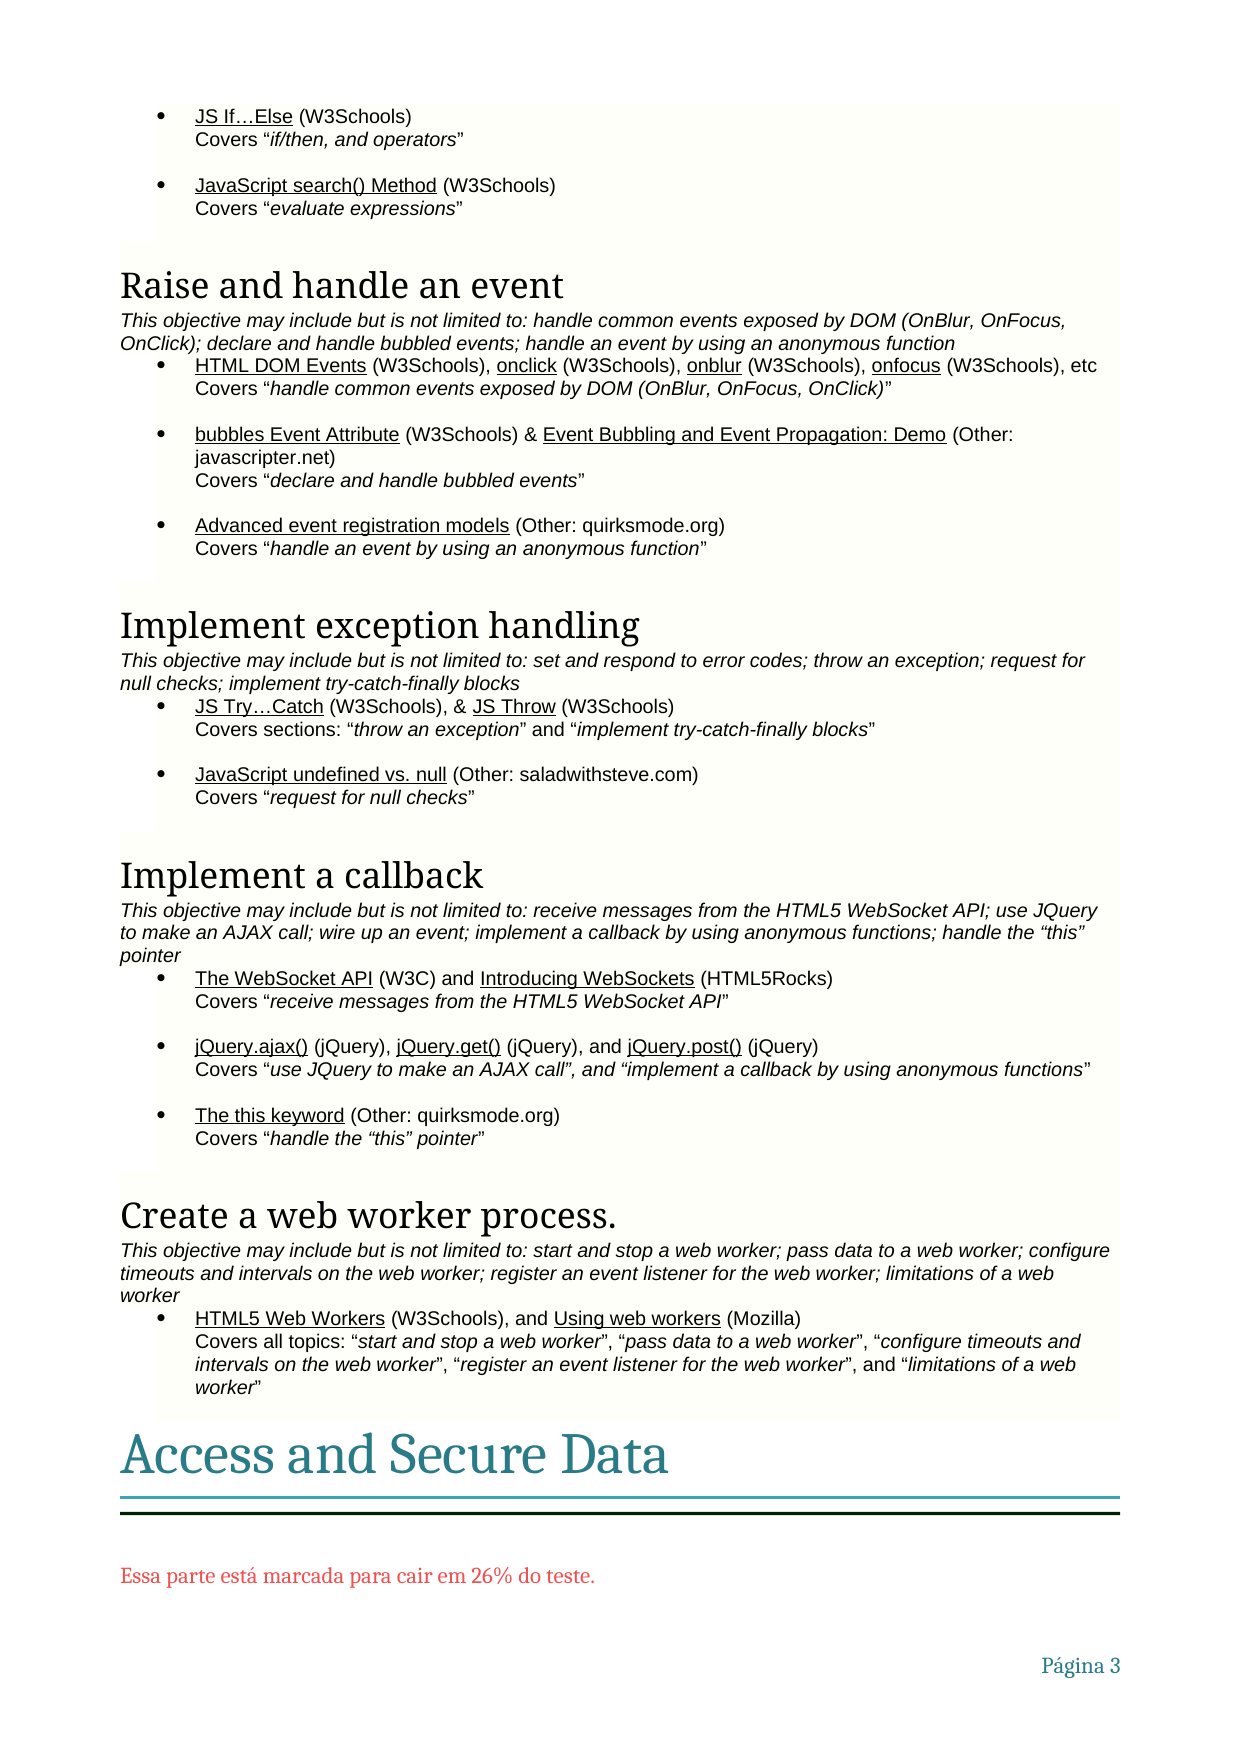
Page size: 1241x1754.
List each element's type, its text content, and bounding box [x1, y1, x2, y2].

text Essa parte está marcada para cair em 26% do teste. [120, 1563, 1120, 1590]
subtitle Implement a callback [120, 850, 1120, 898]
title Access and Secure Data [120, 1421, 1120, 1496]
text This objective may include but is not limited to: handle common events exposed by DOM (OnBlur, OnFocus, OnClick); declare and handle bubbled events; handle an event by using an anonymous function [120, 309, 1120, 354]
text This objective may include but is not limited to: set and respond to error codes; throw an exception; request for null checks; implement try-catch-finally blocks [120, 649, 1120, 695]
list HTML5 Web Workers (W3Schools), and Using web workers (Mozilla) Covers all topics: “start and stop a web worker”, “pass data to a web worker”, “configure timeouts and intervals on the web worker”, “register an event listener for the web worker”, and “limitations of a web worker” [157, 1307, 1120, 1421]
text This objective may include but is not limited to: start and stop a web worker; pass data to a web worker; configure timeouts and intervals on the web worker; register an event listener for the web worker; limitations of a web worker [120, 1239, 1120, 1307]
list JavaScript undefined vs. null (Other: saladwithsteve.com) Covers “request for null checks” [157, 763, 1120, 832]
list JS Try…Catch (W3Schools), & JS Throw (W3Schools) Covers sections: “throw an exception” and “implement try-catch-finally blocks” [157, 695, 1120, 763]
list The WebSocket API (W3C) and Introducing WebSockets (HTML5Rocks) Covers “receive messages from the HTML5 WebSocket API” [157, 967, 1120, 1035]
subtitle Implement exception handling [120, 601, 1120, 649]
list JavaScript search() Method (W3Schools) Covers “evaluate expressions” [157, 173, 1120, 242]
list jQuery.ajax() (jQuery), jQuery.get() (jQuery), and jQuery.post() (jQuery) Covers “use JQuery to make an AJAX call”, and “implement a callback by using anonymous functions” [157, 1035, 1120, 1103]
list Advanced event registration models (Other: quirksmode.org) Covers “handle an event by using an anonymous function” [157, 514, 1120, 582]
subtitle Create a web worker process. [120, 1191, 1120, 1239]
list HTML DOM Events (W3Schools), onclick (W3Schools), onblur (W3Schools), onfocus (W3Schools), etc Covers “handle common events exposed by DOM (OnBlur, OnFocus, OnClick)” [157, 354, 1120, 423]
subtitle Raise and handle an event [120, 261, 1120, 309]
list JS If…Else (W3Schools) Covers “if/then, and operators” [157, 105, 1120, 173]
list bubbles Event Attribute (W3Schools) & Event Bubbling and Event Propagation: Demo (Other: javascripter.net) Covers “declare and handle bubbled events” [157, 423, 1120, 514]
list The this keyword (Other: quirksmode.org) Covers “handle the “this” pointer” [157, 1103, 1120, 1172]
text This objective may include but is not limited to: receive messages from the HTML5 WebSocket API; use JQuery to make an AJAX call; wire up an event; implement a callback by using anonymous functions; handle the “this” pointer [120, 898, 1120, 967]
